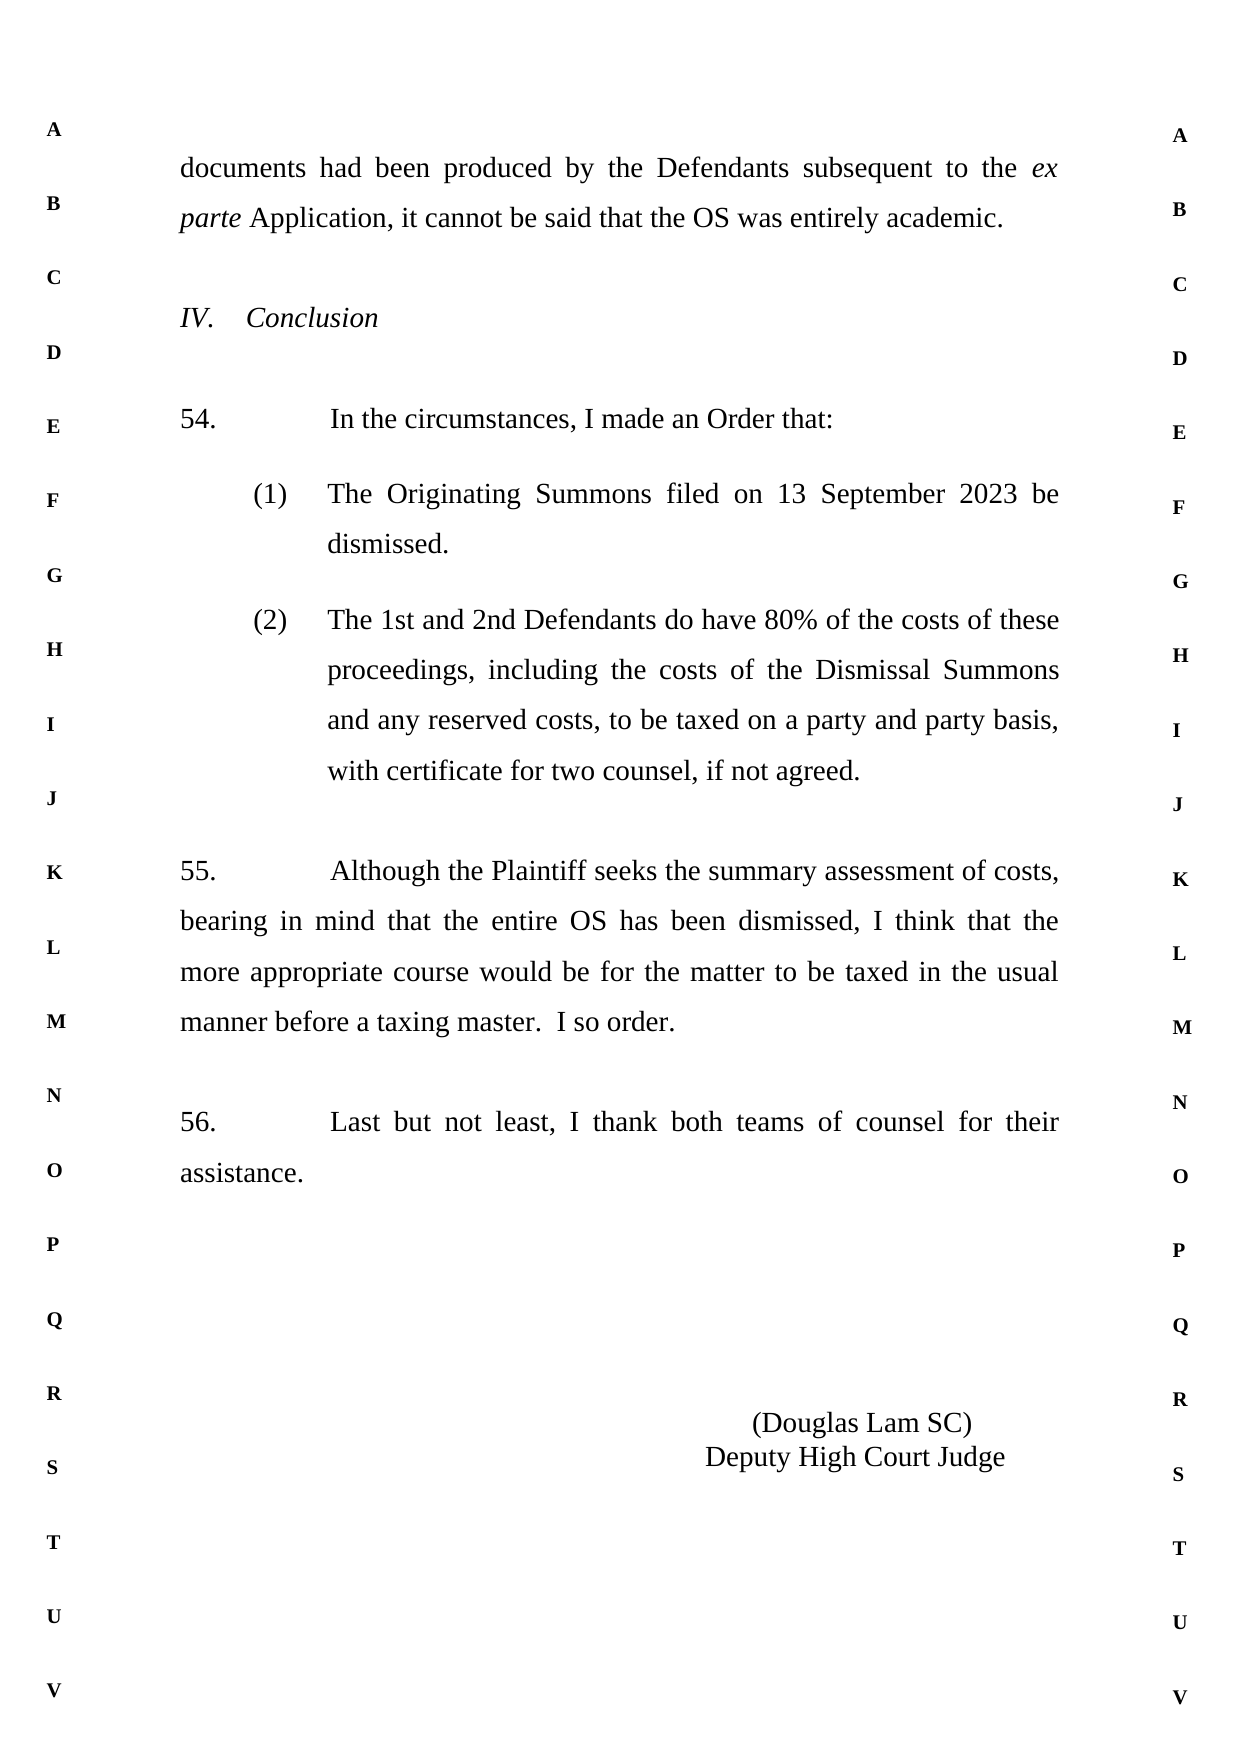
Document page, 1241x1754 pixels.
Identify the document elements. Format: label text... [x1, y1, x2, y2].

text (Douglas Lam SC) [630, 1406, 1060, 1439]
list In the circumstances, I made an Order that: [180, 401, 1060, 434]
list The 1st and 2nd Defendants do have 80% of the costs of these proceedings, including the costs of the Dismissal Summons and any reserved costs, to be taxed on a party and party basis, with certificate for two counsel, if not agreed. [253, 602, 1060, 786]
list Last but not least, I thank both teams of counsel for their assistance. [180, 1104, 1060, 1188]
list The Originating Summons filed on 13 September 2023 be dismissed. [253, 476, 1060, 560]
list Although the Plaintiff seeks the summary assessment of costs, bearing in mind that the entire OS has been dismissed, I think that the more appropriate course would be for the matter to be taxed in the usual manner before a taxing master. I so order. [180, 853, 1060, 1038]
list IV. Conclusion [180, 301, 1060, 334]
text Deputy High Court Judge [630, 1439, 1060, 1473]
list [180, 150, 1060, 234]
